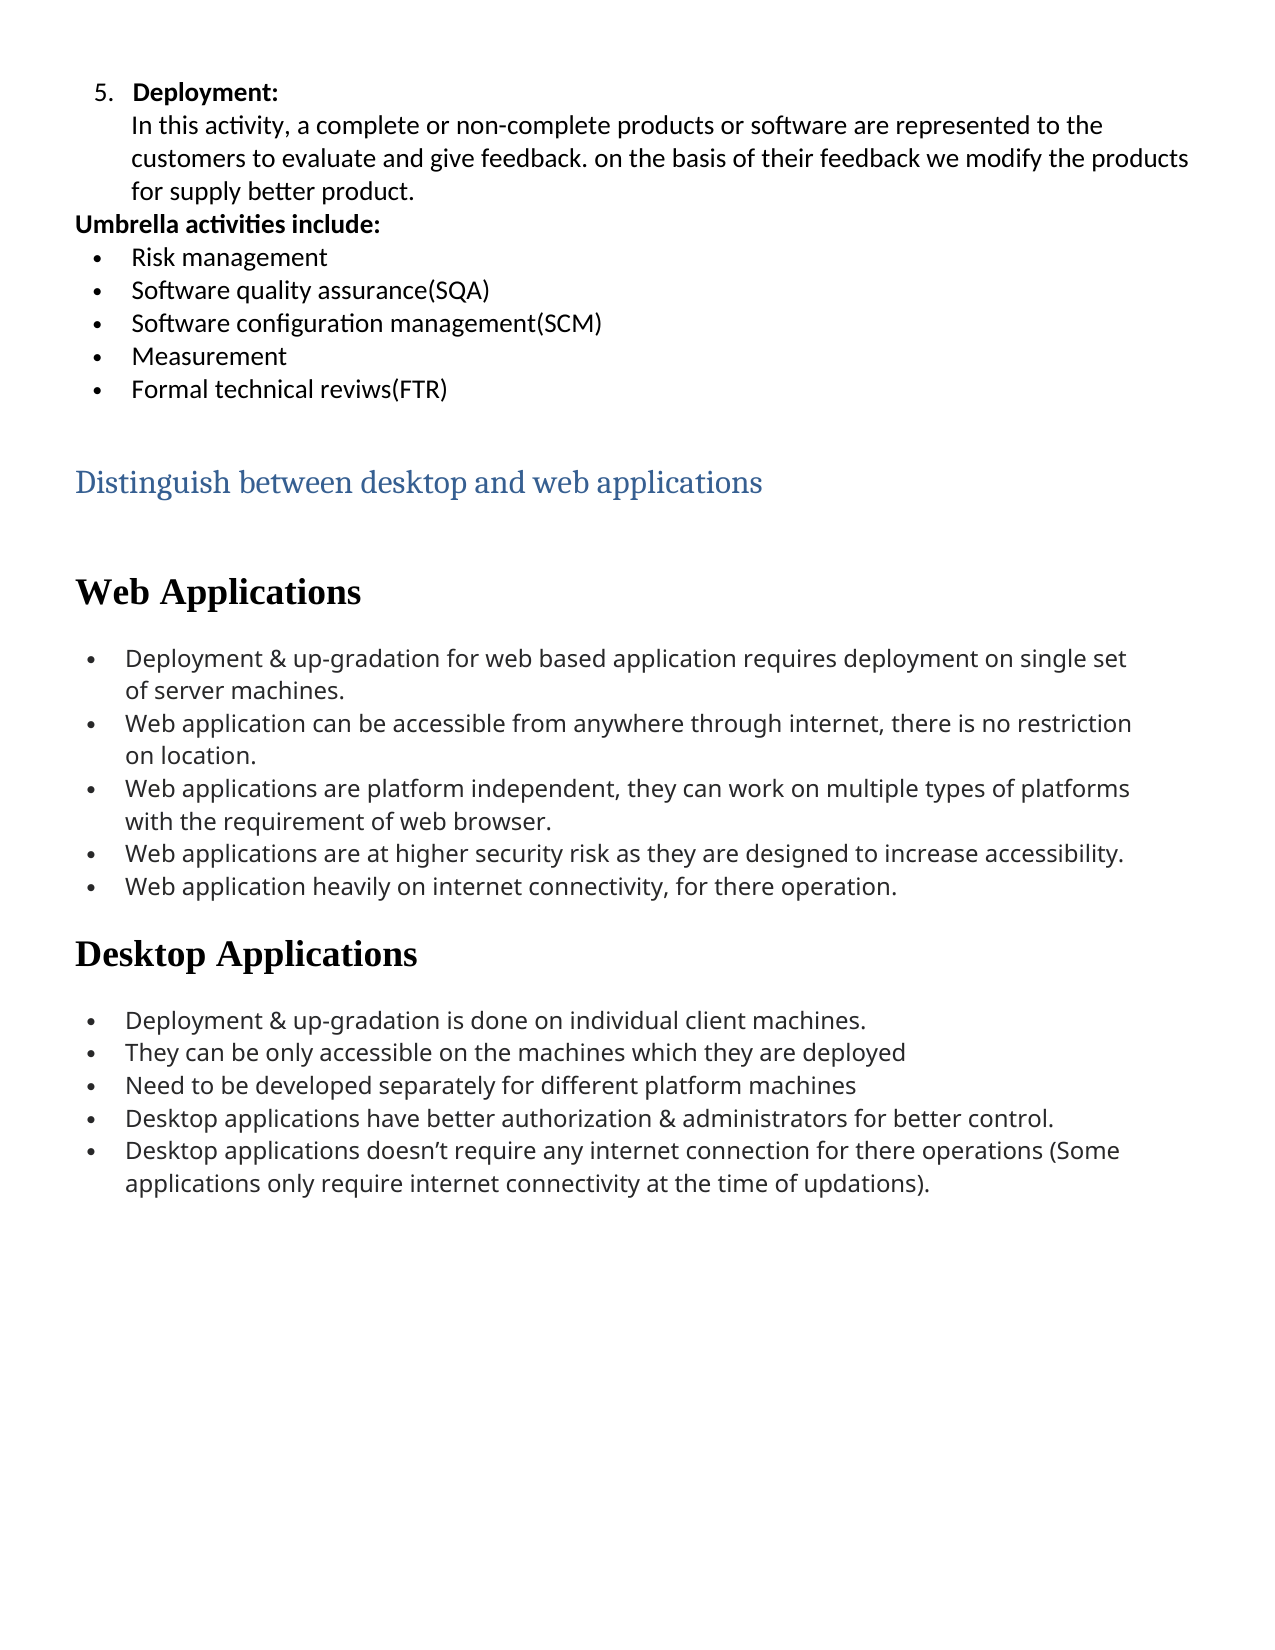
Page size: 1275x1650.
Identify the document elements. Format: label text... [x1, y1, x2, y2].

subtitle Web Applications [75, 569, 1200, 612]
text 5. Deployment: In this activity, a complete or non-complete products or software are represented to the customers to evaluate and give feedback. on the basis of their feedback we modify the products for supply better product. [94, 75, 1200, 207]
list Web application heavily on internet connectivity, for there operation. [87, 869, 1150, 902]
list They can be only accessible on the machines which they are deployed [87, 1036, 1150, 1069]
text · Software quality assurance(SQA) [94, 273, 1200, 306]
list Web applications are platform independent, they can work on multiple types of platforms with the requirement of web browser. [87, 772, 1150, 837]
list Desktop applications doesn’t require any internet connection for there operations (Some applications only require internet connectivity at the time of updations). [87, 1134, 1150, 1199]
subtitle Desktop Applications [75, 931, 1200, 974]
text · Risk management [94, 240, 1200, 273]
subtitle Distinguish between desktop and web applications [75, 463, 1200, 502]
text · Measurement [94, 339, 1200, 372]
text · Formal technical reviws(FTR) [94, 372, 1200, 405]
text · Software configuration management(SCM) [94, 306, 1200, 339]
list Web application can be accessible from anywhere through internet, there is no restriction on location. [87, 707, 1150, 772]
list Desktop applications have better authorization & administrators for better control. [87, 1101, 1150, 1134]
list Need to be developed separately for different platform machines [87, 1069, 1150, 1101]
list Deployment & up-gradation for web based application requires deployment on single set of server machines. [87, 641, 1150, 707]
list Deployment & up-gradation is done on individual client machines. [87, 1004, 1150, 1036]
list Web applications are at higher security risk as they are designed to increase accessibility. [87, 837, 1150, 869]
text Umbrella activities include: [75, 207, 1200, 240]
